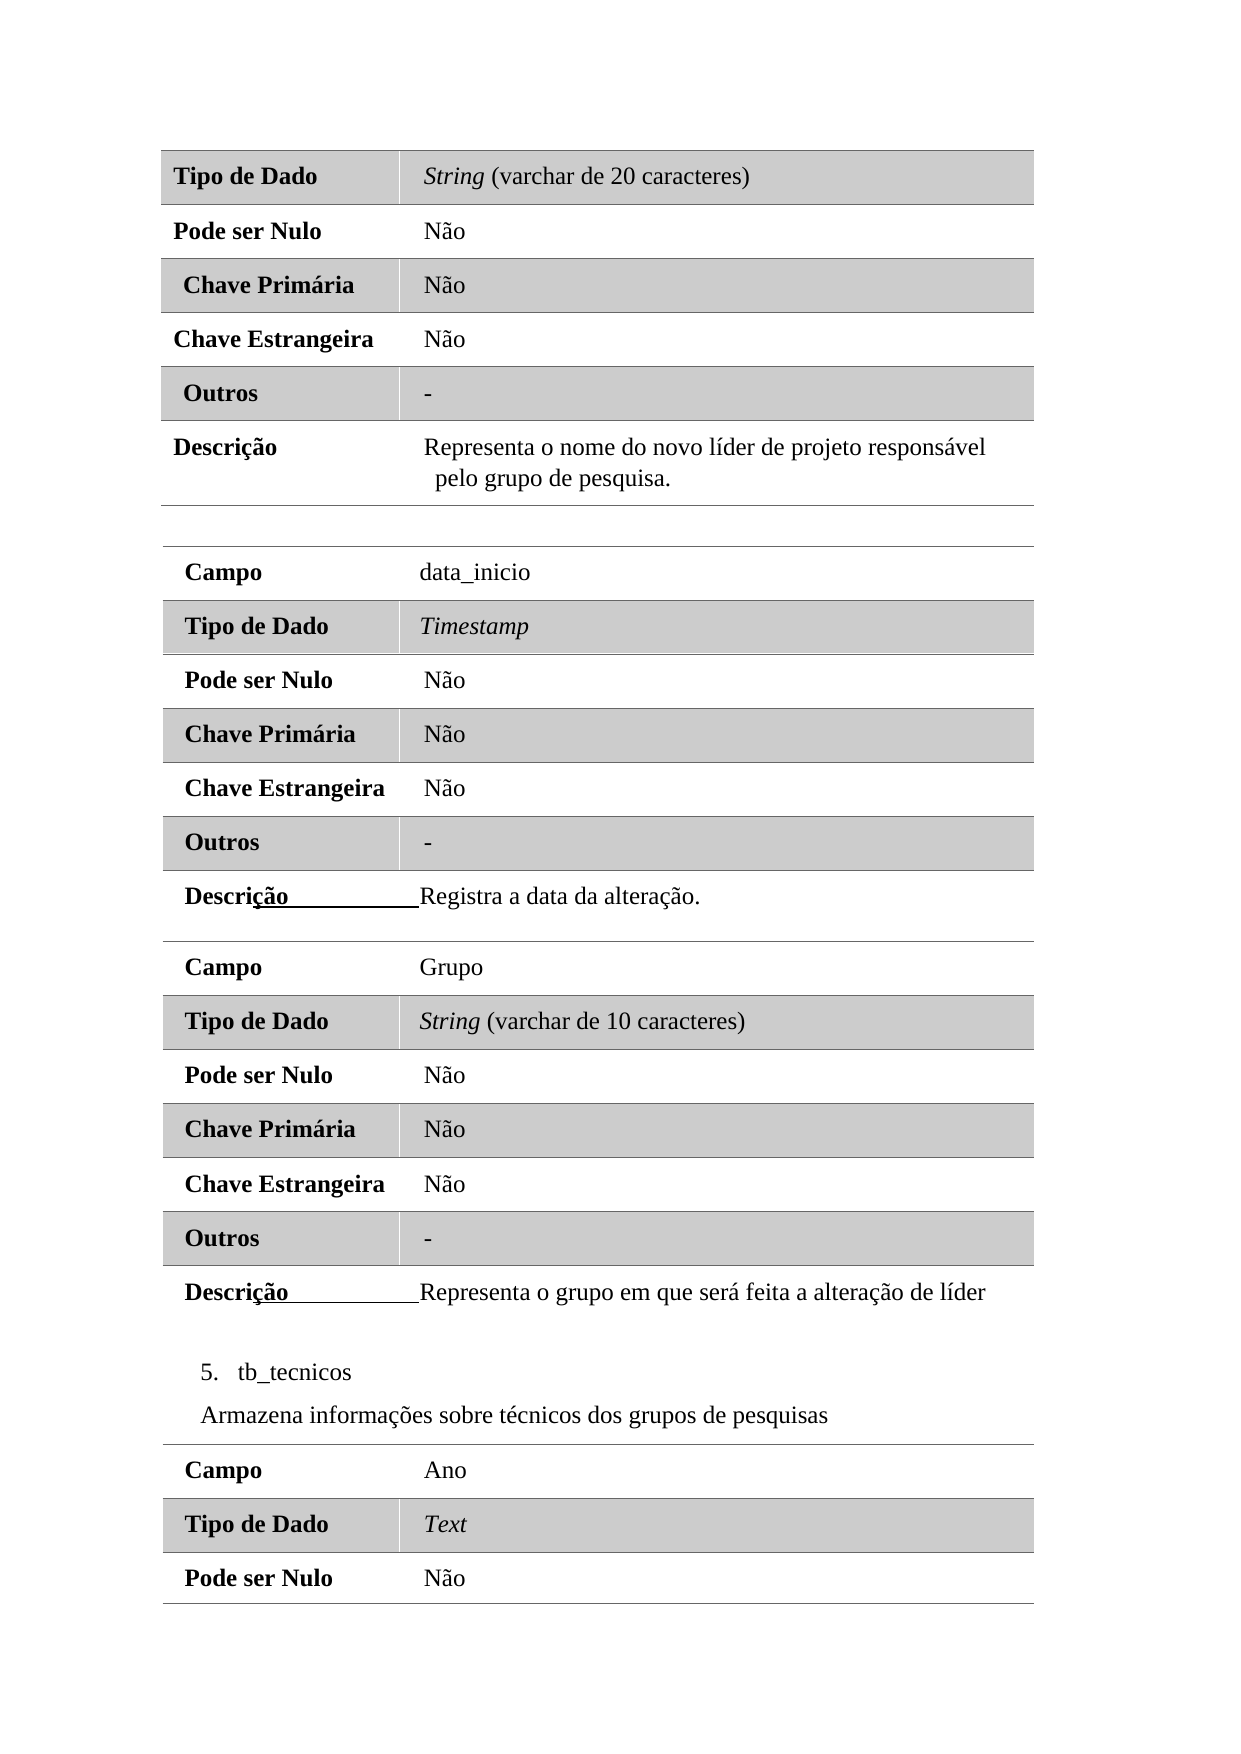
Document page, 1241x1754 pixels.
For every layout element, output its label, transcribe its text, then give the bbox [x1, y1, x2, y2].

table_cell String (varchar de 10 caracteres) [400, 996, 1034, 1049]
table_cell Pode ser Nulo [163, 1553, 399, 1603]
table_cell Descrição [163, 871, 399, 926]
table_cell Não [400, 1158, 1034, 1211]
table_header Campo [163, 1445, 399, 1498]
table_cell sistema. Registra a data da alteração. [400, 871, 1034, 926]
table_cell Chave Primária [161, 259, 399, 312]
table_cell Chave Estrangeira [161, 313, 399, 366]
table_cell Chave Primária [163, 709, 399, 762]
table_cell Tipo de Dado [163, 1499, 399, 1552]
table_cell Representa o nome do novo líder de projeto responsável pelo grupo de pesquisa. [400, 421, 1034, 505]
table_cell Timestamp [400, 601, 1034, 653]
table_cell Não [400, 709, 1034, 762]
list tb_tecnicos [200, 1357, 1090, 1386]
table_cell Tipo de Dado [161, 151, 399, 204]
table_cell Text [400, 1499, 1034, 1552]
table_cell Não [400, 259, 1034, 312]
table_header Campo [163, 942, 399, 995]
table_cell Chave Estrangeira [163, 1158, 399, 1211]
table_cell Pode ser Nulo [163, 1050, 399, 1103]
table_cell - [400, 1212, 1034, 1265]
table_cell Não [400, 763, 1034, 816]
table_cell Não [400, 205, 1034, 258]
table_cell Pode ser Nulo [161, 205, 399, 258]
table_header data_inicio [400, 547, 1034, 599]
table_cell Não [400, 1553, 1034, 1603]
table_cell Chave Primária [163, 1104, 399, 1157]
table_cell Tipo de Dado [163, 601, 399, 653]
table_header Campo [163, 547, 399, 599]
table_cell Descrição [163, 1266, 399, 1321]
table_cell Não [400, 1050, 1034, 1103]
table_cell Não [400, 313, 1034, 366]
table_cell Não [400, 655, 1034, 707]
table_header Ano [400, 1445, 1034, 1498]
table_header Grupo [400, 942, 1034, 995]
table_cell Pode ser Nulo [163, 655, 399, 707]
table_cell Descrição [161, 421, 399, 505]
table_cell sistema. Representa o grupo em que será feita a alteração de líder [400, 1266, 1034, 1321]
table_cell Chave Estrangeira [163, 763, 399, 816]
table_cell String (varchar de 20 caracteres) [400, 151, 1034, 204]
table_cell - [400, 367, 1034, 420]
table_cell Outros [163, 1212, 399, 1265]
table_cell Tipo de Dado [163, 996, 399, 1049]
table_cell - [400, 817, 1034, 870]
table_cell Outros [163, 817, 399, 870]
text Armazena informações sobre técnicos dos grupos de pesquisas [200, 1400, 1090, 1429]
table_cell Não [400, 1104, 1034, 1157]
table_cell Outros [161, 367, 399, 420]
